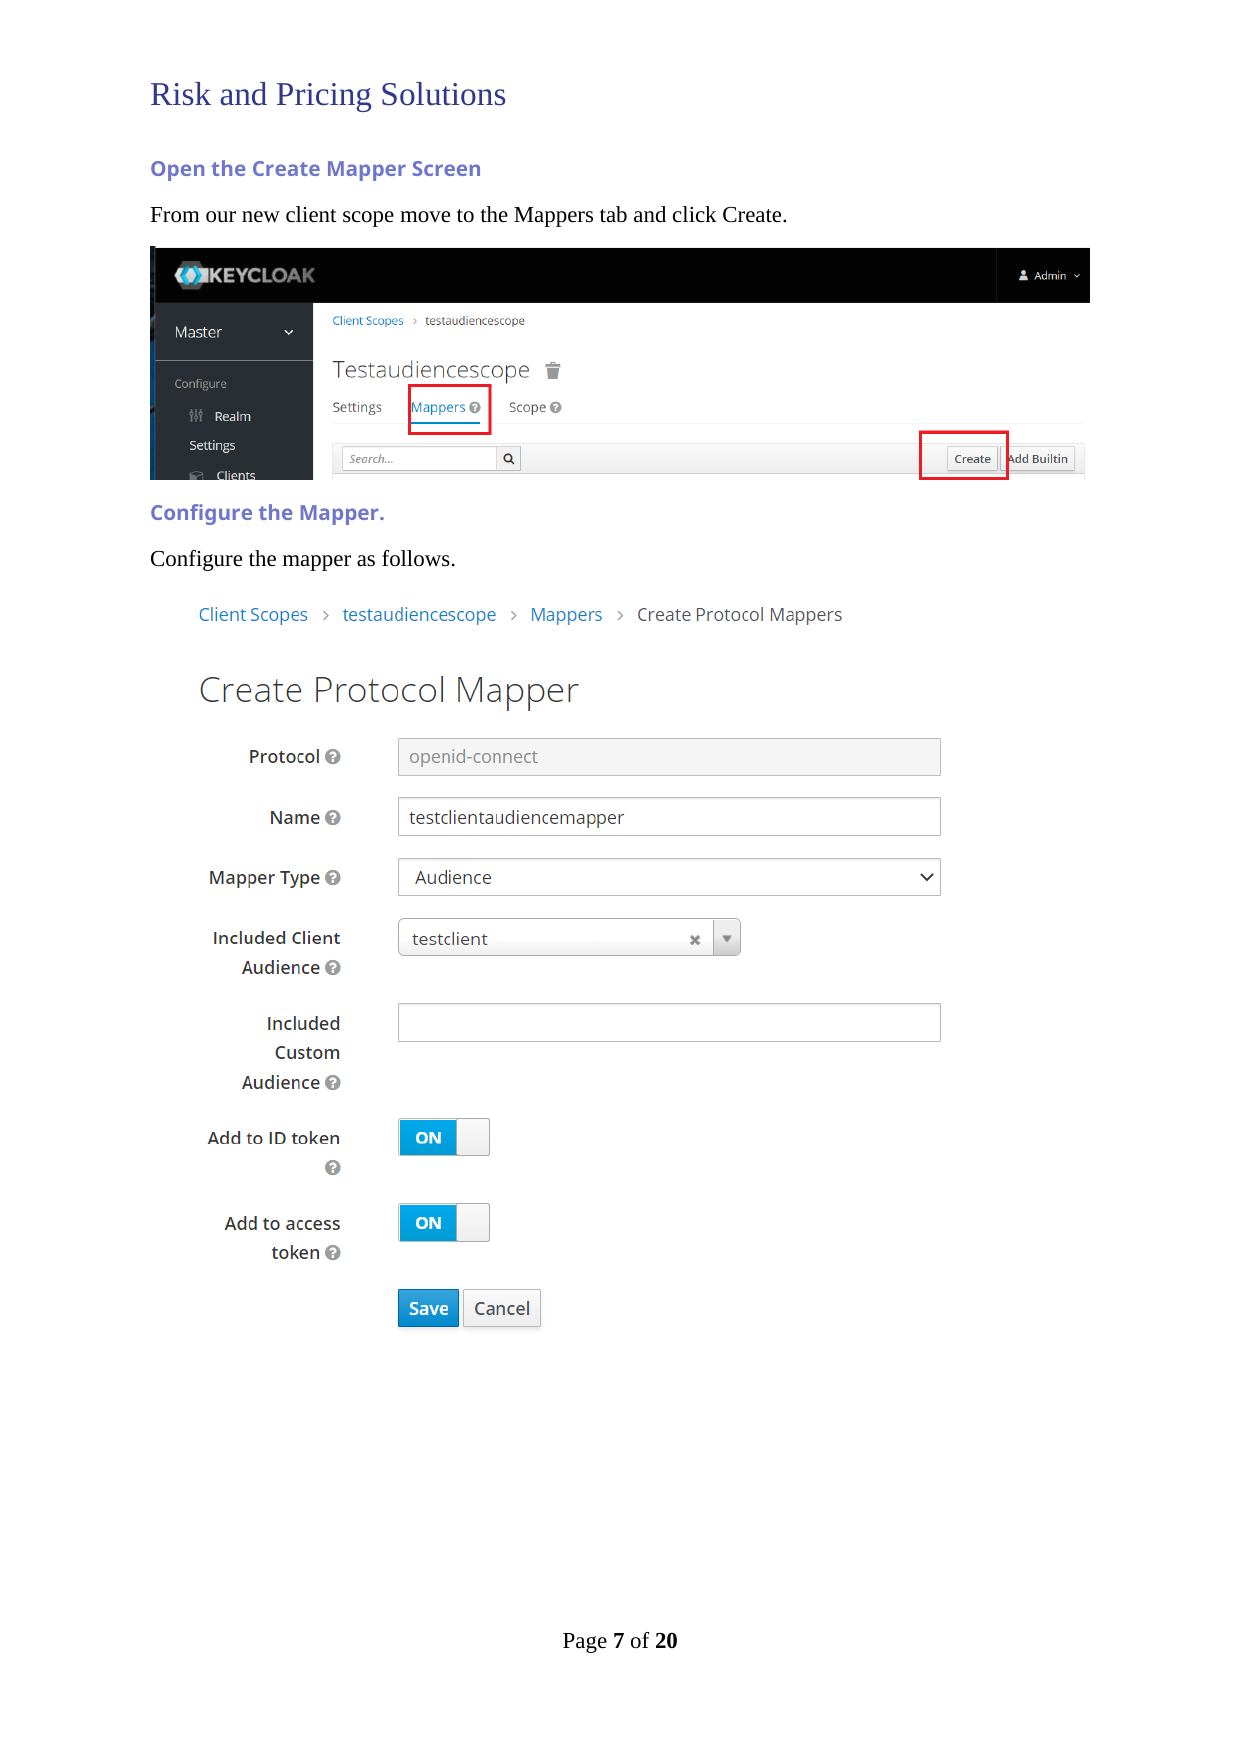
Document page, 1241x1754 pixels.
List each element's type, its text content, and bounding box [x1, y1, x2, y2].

picture [150, 246, 1090, 480]
text Configure the mapper as follows. [150, 545, 1090, 571]
subtitle Open the Create Mapper Screen [150, 154, 1090, 183]
subtitle Configure the Mapper. [150, 498, 1090, 526]
picture [150, 590, 1091, 1395]
text From our new client scope move to the Mappers tab and click Create. [150, 201, 1090, 228]
